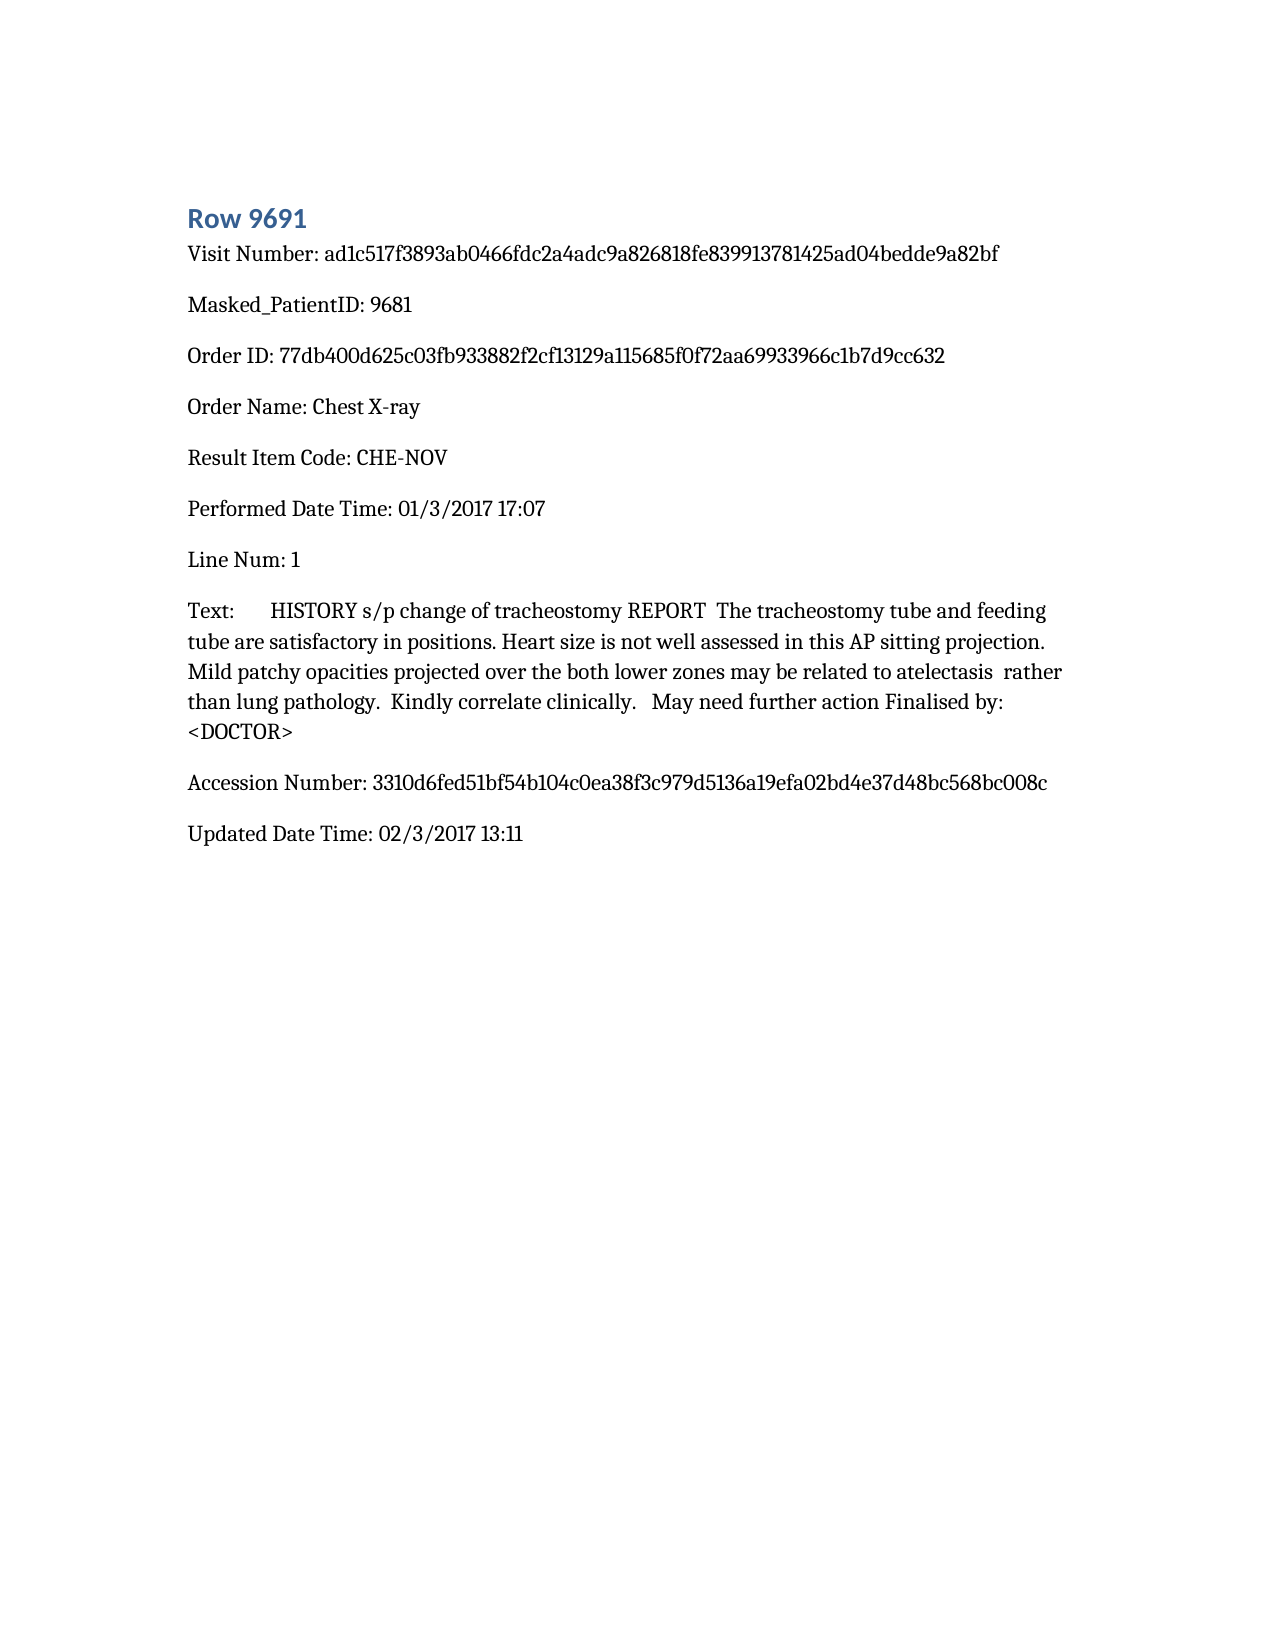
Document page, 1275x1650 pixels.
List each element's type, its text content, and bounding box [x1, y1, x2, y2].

text Performed Date Time: 01/3/2017 17:07 [187, 496, 1087, 522]
text Line Num: 1 [187, 547, 1087, 573]
text Accession Number: 3310d6fed51bf54b104c0ea38f3c979d5136a19efa02bd4e37d48bc568bc008c [187, 770, 1087, 796]
text Order Name: Chest X-ray [187, 394, 1087, 420]
subtitle Row 9691 [187, 200, 1087, 236]
text Updated Date Time: 02/3/2017 13:11 [187, 821, 1087, 847]
text Visit Number: ad1c517f3893ab0466fdc2a4adc9a826818fe839913781425ad04bedde9a82bf [187, 241, 1087, 267]
text Text: HISTORY s/p change of tracheostomy REPORT The tracheostomy tube and feeding tube are satisfactory in positions. Heart size is not well assessed in this AP sitting projection. Mild patchy opacities projected over the both lower zones may be related to atelectasis rather than lung pathology. Kindly correlate clinically. May need further action Finalised by: <DOCTOR> [187, 598, 1087, 745]
text Masked_PatientID: 9681 [187, 292, 1087, 318]
text Order ID: 77db400d625c03fb933882f2cf13129a115685f0f72aa69933966c1b7d9cc632 [187, 343, 1087, 369]
text Result Item Code: CHE-NOV [187, 445, 1087, 471]
